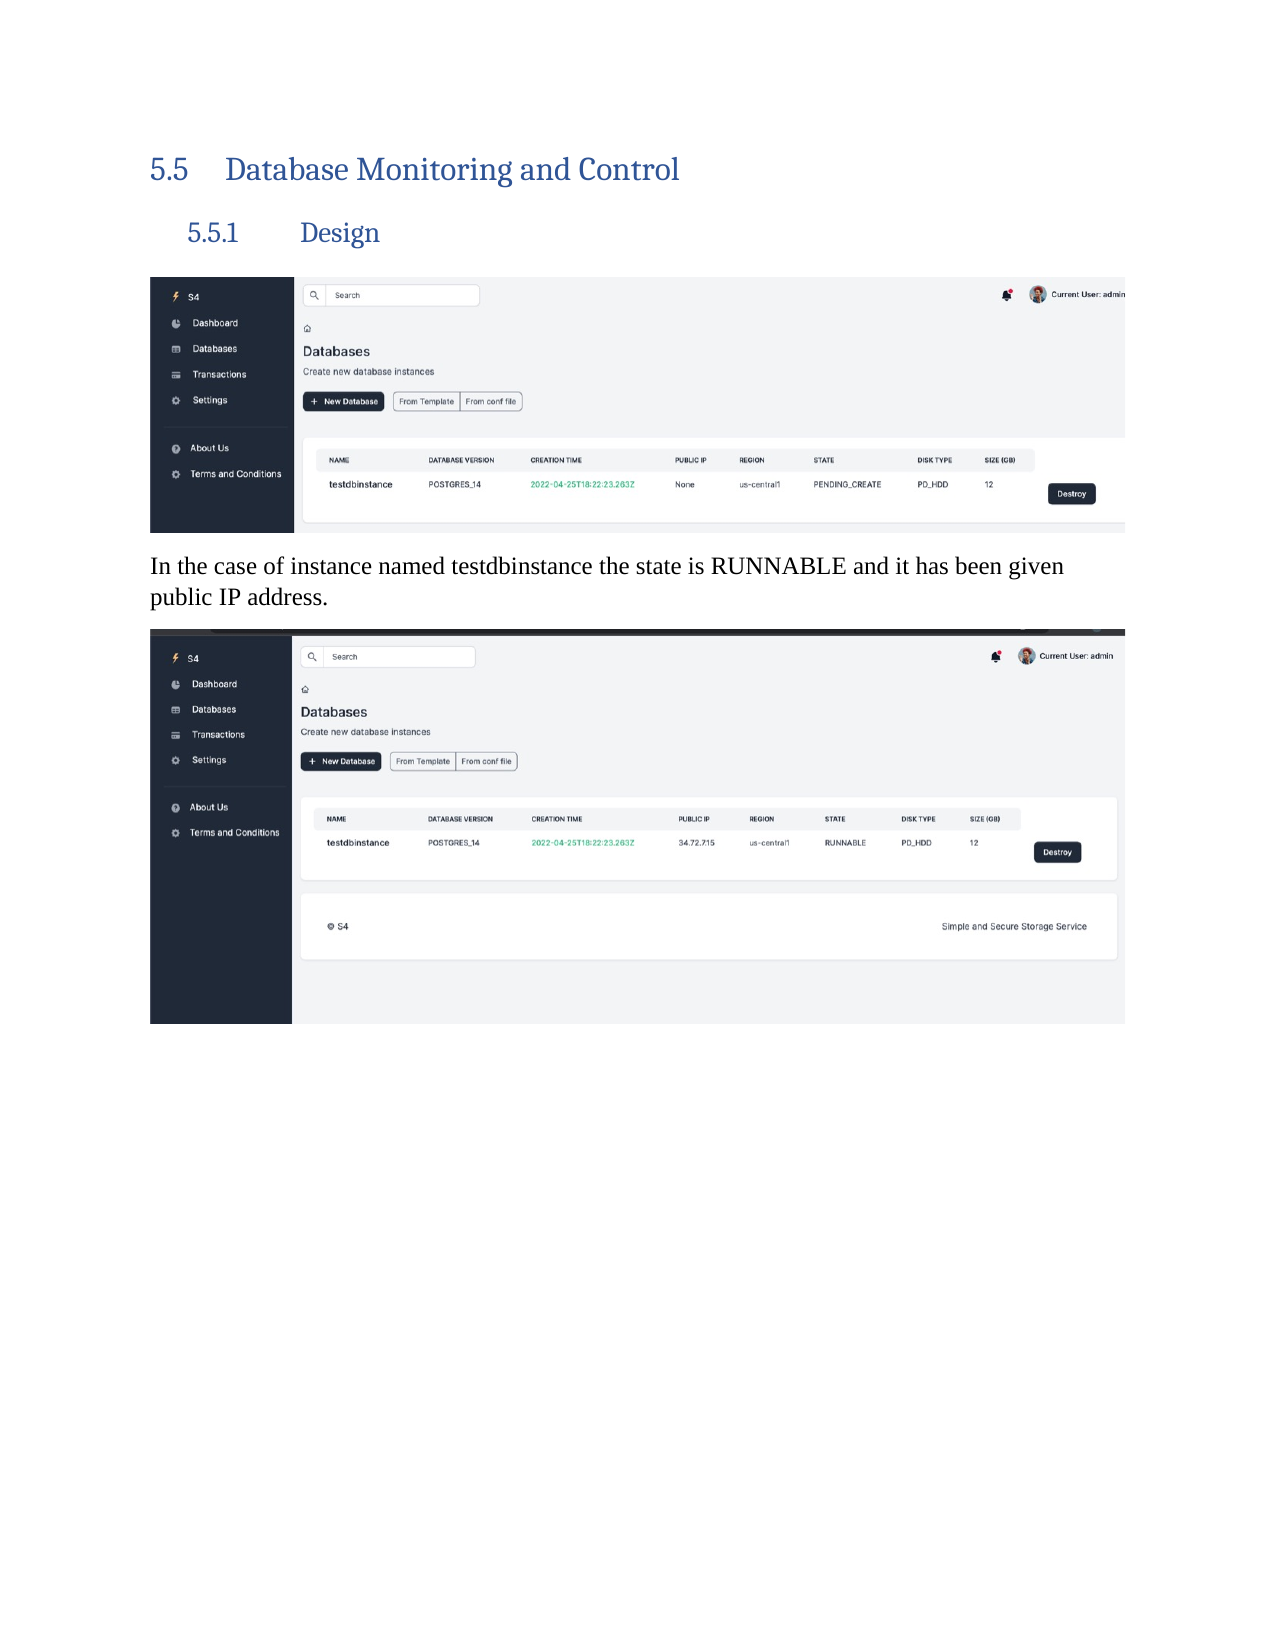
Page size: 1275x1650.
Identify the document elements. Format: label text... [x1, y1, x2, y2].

text In the case of instance named testdbinstance the state is RUNNABLE and it has been given public IP address. [150, 551, 1125, 611]
subtitle Design [187, 216, 1125, 250]
subtitle Database Monitoring and Control [150, 150, 1125, 188]
picture [150, 629, 1125, 1024]
picture [150, 277, 1125, 533]
